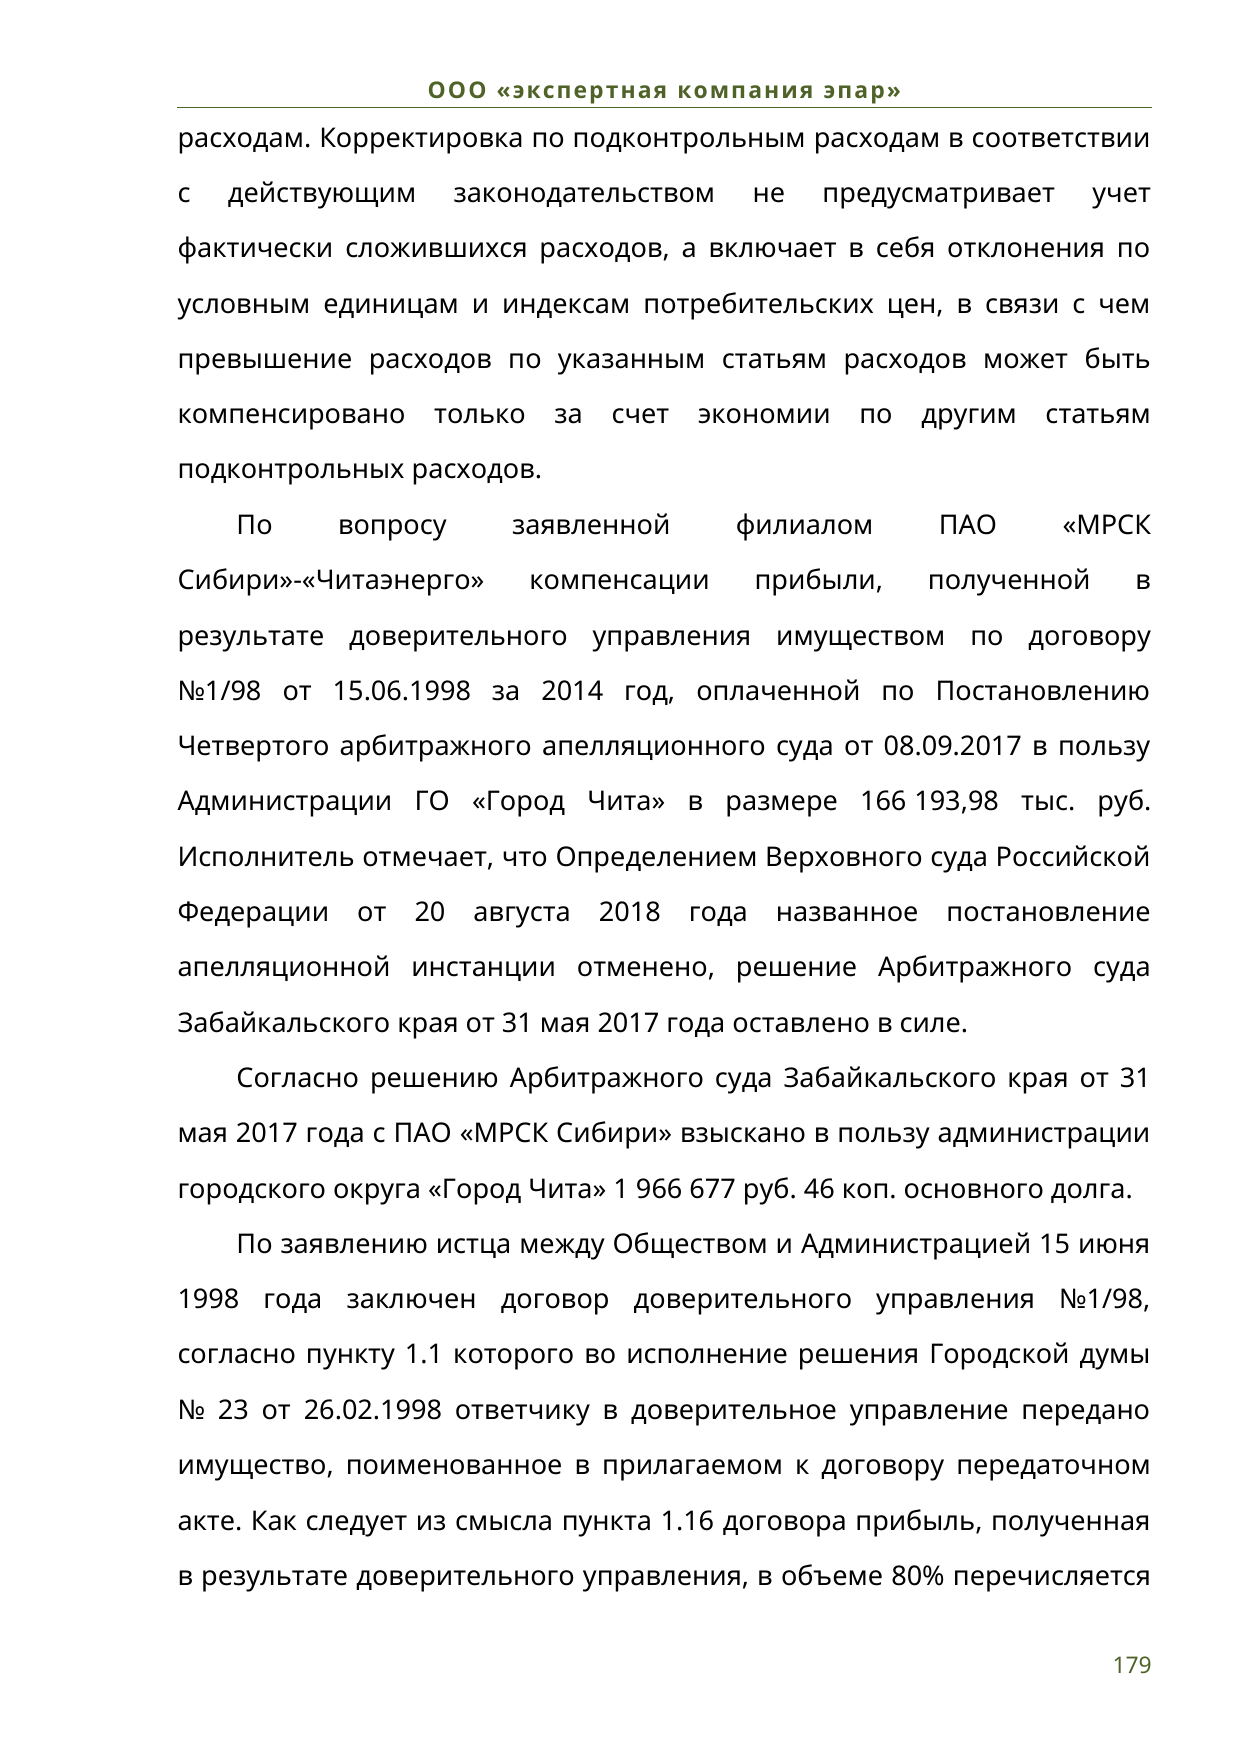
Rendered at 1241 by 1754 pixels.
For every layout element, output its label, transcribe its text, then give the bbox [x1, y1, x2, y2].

text По вопросу заявленной филиалом ПАО «МРСК Сибири»-«Читаэнерго» компенсации прибыли, полученной в результате доверительного управления имуществом по договору №1/98 от 15.06.1998 за 2014 год, оплаченной по Постановлению Четвертого арбитражного апелляционного суда от 08.09.2017 в пользу Администрации ГО «Город Чита» в размере 166 193,98 тыс. руб. Исполнитель отмечает, что Определением Верховного суда Российской Федерации от 20 августа 2018 года названное постановление апелляционной инстанции отменено, решение Арбитражного суда Забайкальского края от 31 мая 2017 года оставлено в силе. [177, 505, 1152, 1040]
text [177, 1224, 1152, 1593]
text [177, 118, 1152, 487]
text Согласно решению Арбитражного суда Забайкальского края от 31 мая 2017 года с ПАО «МРСК Сибири» взыскано в пользу администрации городского округа «Город Чита» 1 966 677 руб. 46 коп. основного долга. [177, 1058, 1152, 1206]
